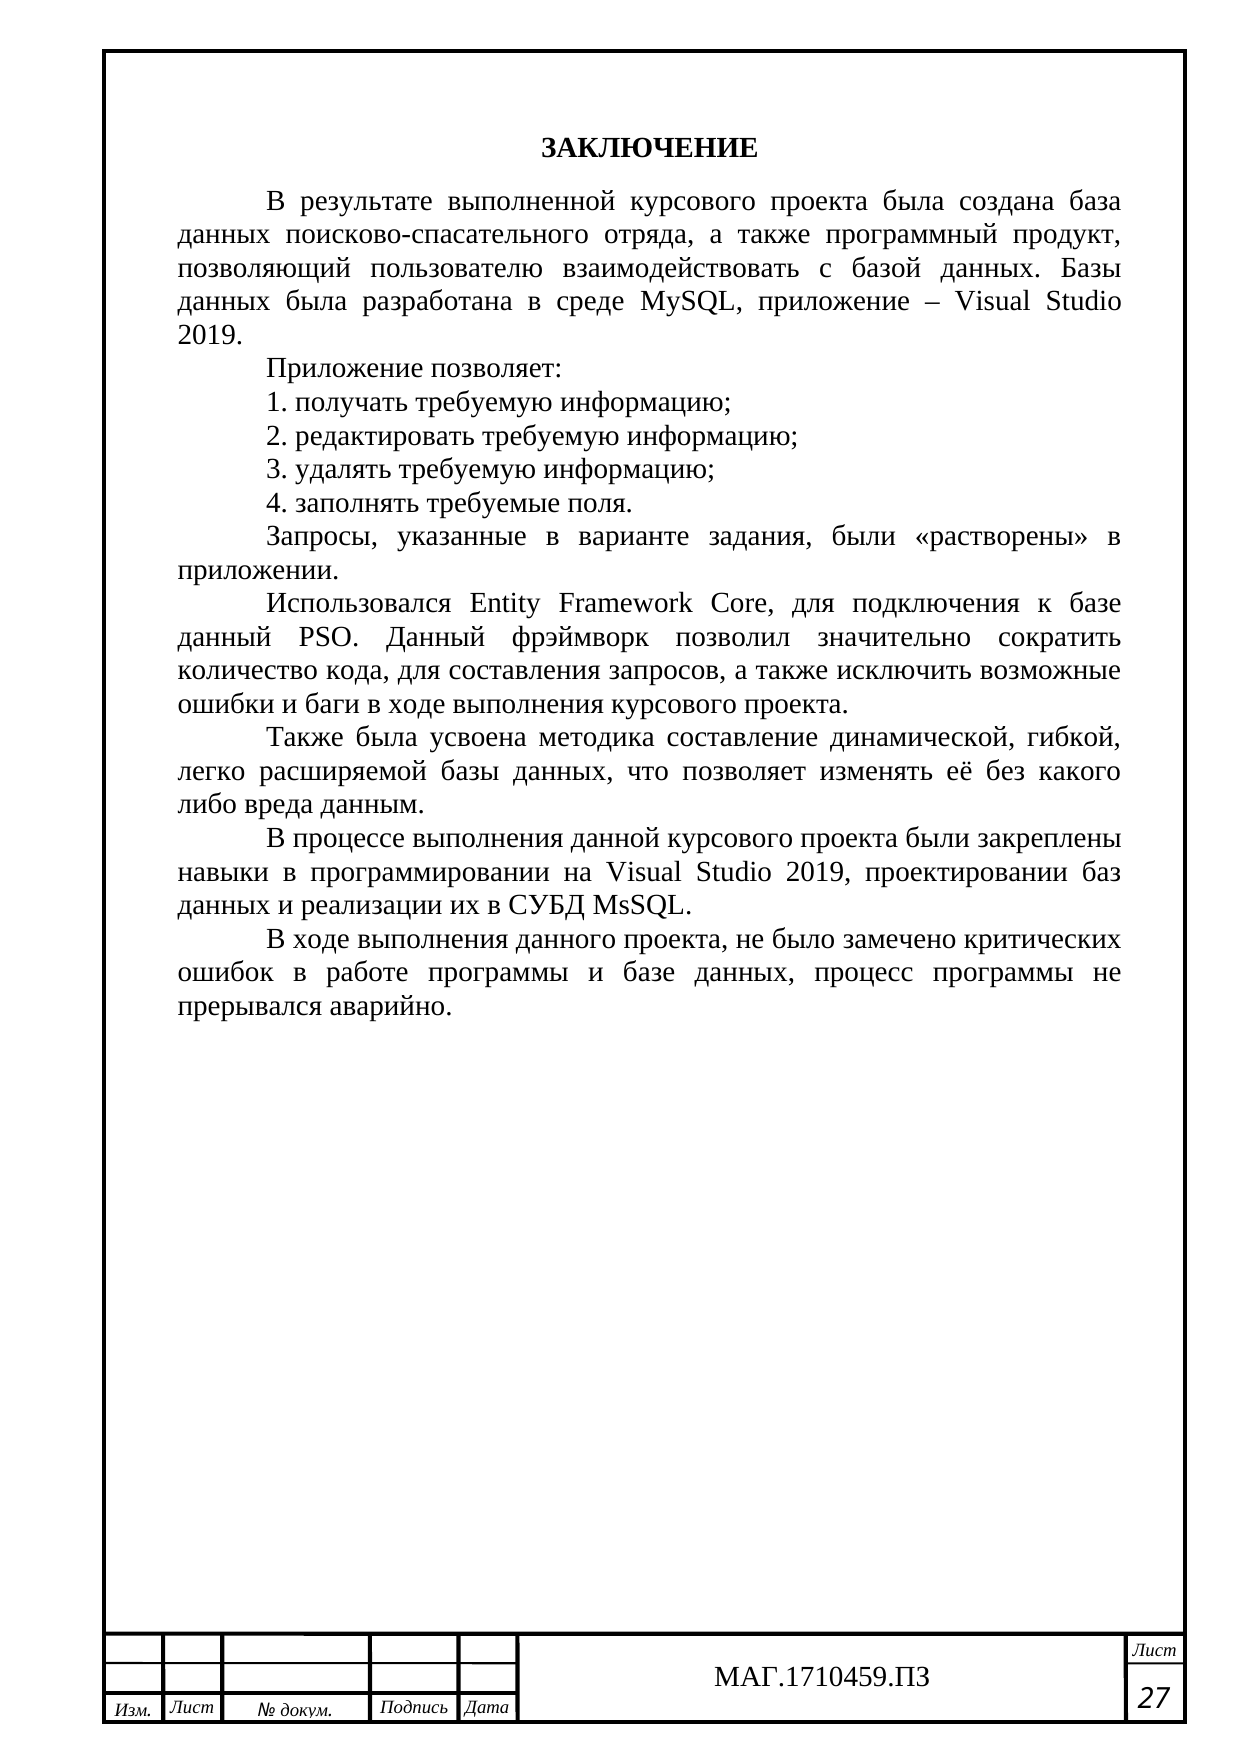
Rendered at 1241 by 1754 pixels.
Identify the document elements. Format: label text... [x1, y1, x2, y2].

text Приложение позволяет: [177, 351, 1122, 384]
text Запросы, указанные в варианте задания, были «растворены» в приложении. [177, 518, 1122, 585]
text Использовался Entity Framework Core, для подключения к базе данный PSO. Данный фрэймворк позволил значительно сократить количество кода, для составления запросов, а также исключить возможные ошибки и баги в ходе выполнения курсового проекта. [177, 585, 1122, 719]
text В ходе выполнения данного проекта, не было замечено критических ошибок в работе программы и базе данных, процесс программы не прерывался аварийно. [177, 921, 1122, 1021]
text 2. редактировать требуемую информацию; [177, 418, 1122, 451]
text 4. заполнять требуемые поля. [177, 485, 1122, 518]
text Также была усвоена методика составление динамической, гибкой, легко расширяемой базы данных, что позволяет изменять её без какого либо вреда данным. [177, 719, 1122, 820]
subtitle Заключение [177, 131, 1122, 164]
text 1. получать требуемую информацию; [177, 384, 1122, 418]
text 3. удалять требуемую информацию; [177, 451, 1122, 485]
text В результате выполненной курсового проекта была создана база данных поисково-спасательного отряда, а также программный продукт, позволяющий пользователю взаимодействовать с базой данных. Базы данных была разработана в среде MySQL, приложение – Visual Studio 2019. [177, 183, 1122, 351]
text В процессе выполнения данной курсового проекта были закреплены навыки в программировании на Visual Studio 2019, проектировании баз данных и реализации их в СУБД MsSQL. [177, 820, 1122, 921]
